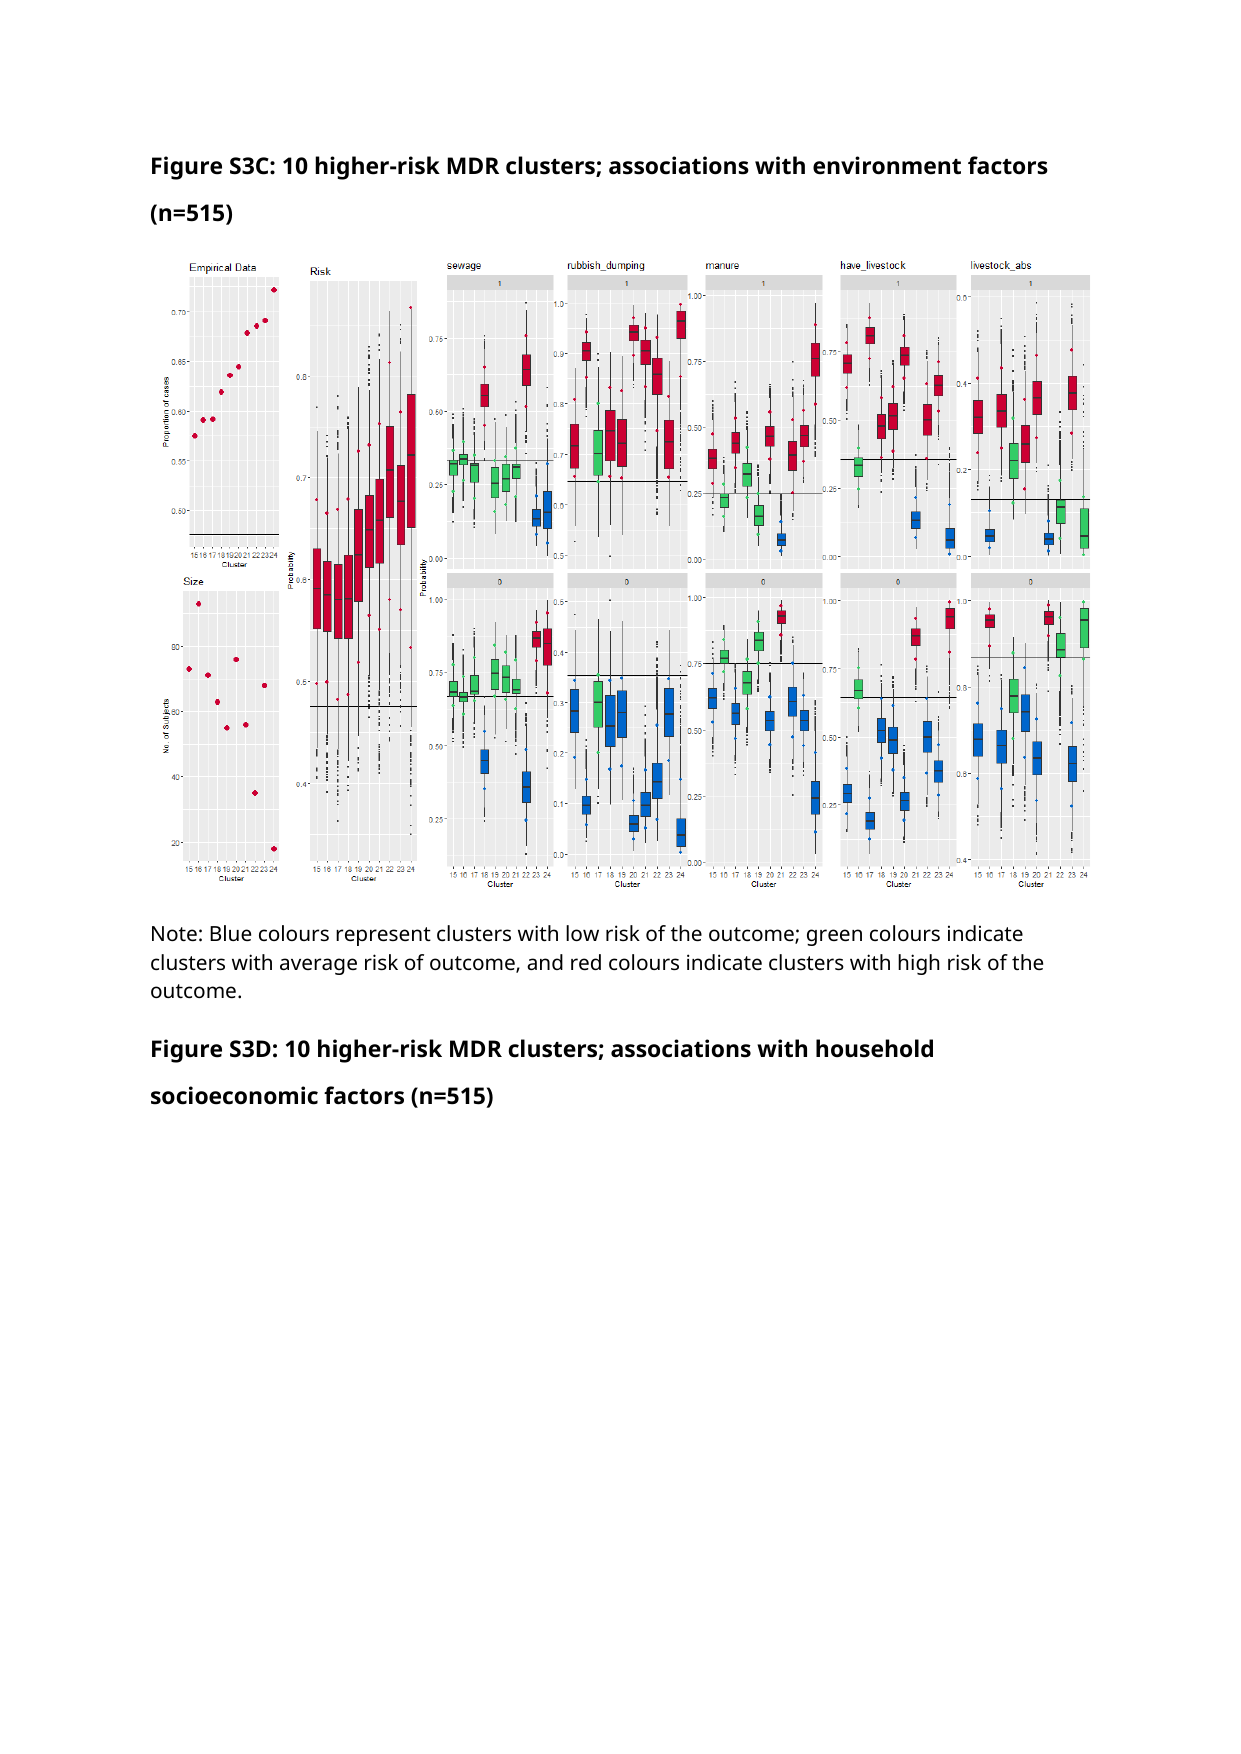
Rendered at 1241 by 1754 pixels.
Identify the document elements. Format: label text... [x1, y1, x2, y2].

text Figure S3D: 10 higher-risk MDR clusters; associations with household socioeconomic factors (n=515) [150, 1033, 1090, 1111]
picture [150, 260, 1091, 888]
text Note: Blue colours represent clusters with low risk of the outcome; green colours indicate clusters with average risk of outcome, and red colours indicate clusters with high risk of the outcome. [150, 919, 1090, 1005]
text Figure S3C: 10 higher-risk MDR clusters; associations with environment factors (n=515) [150, 150, 1090, 228]
